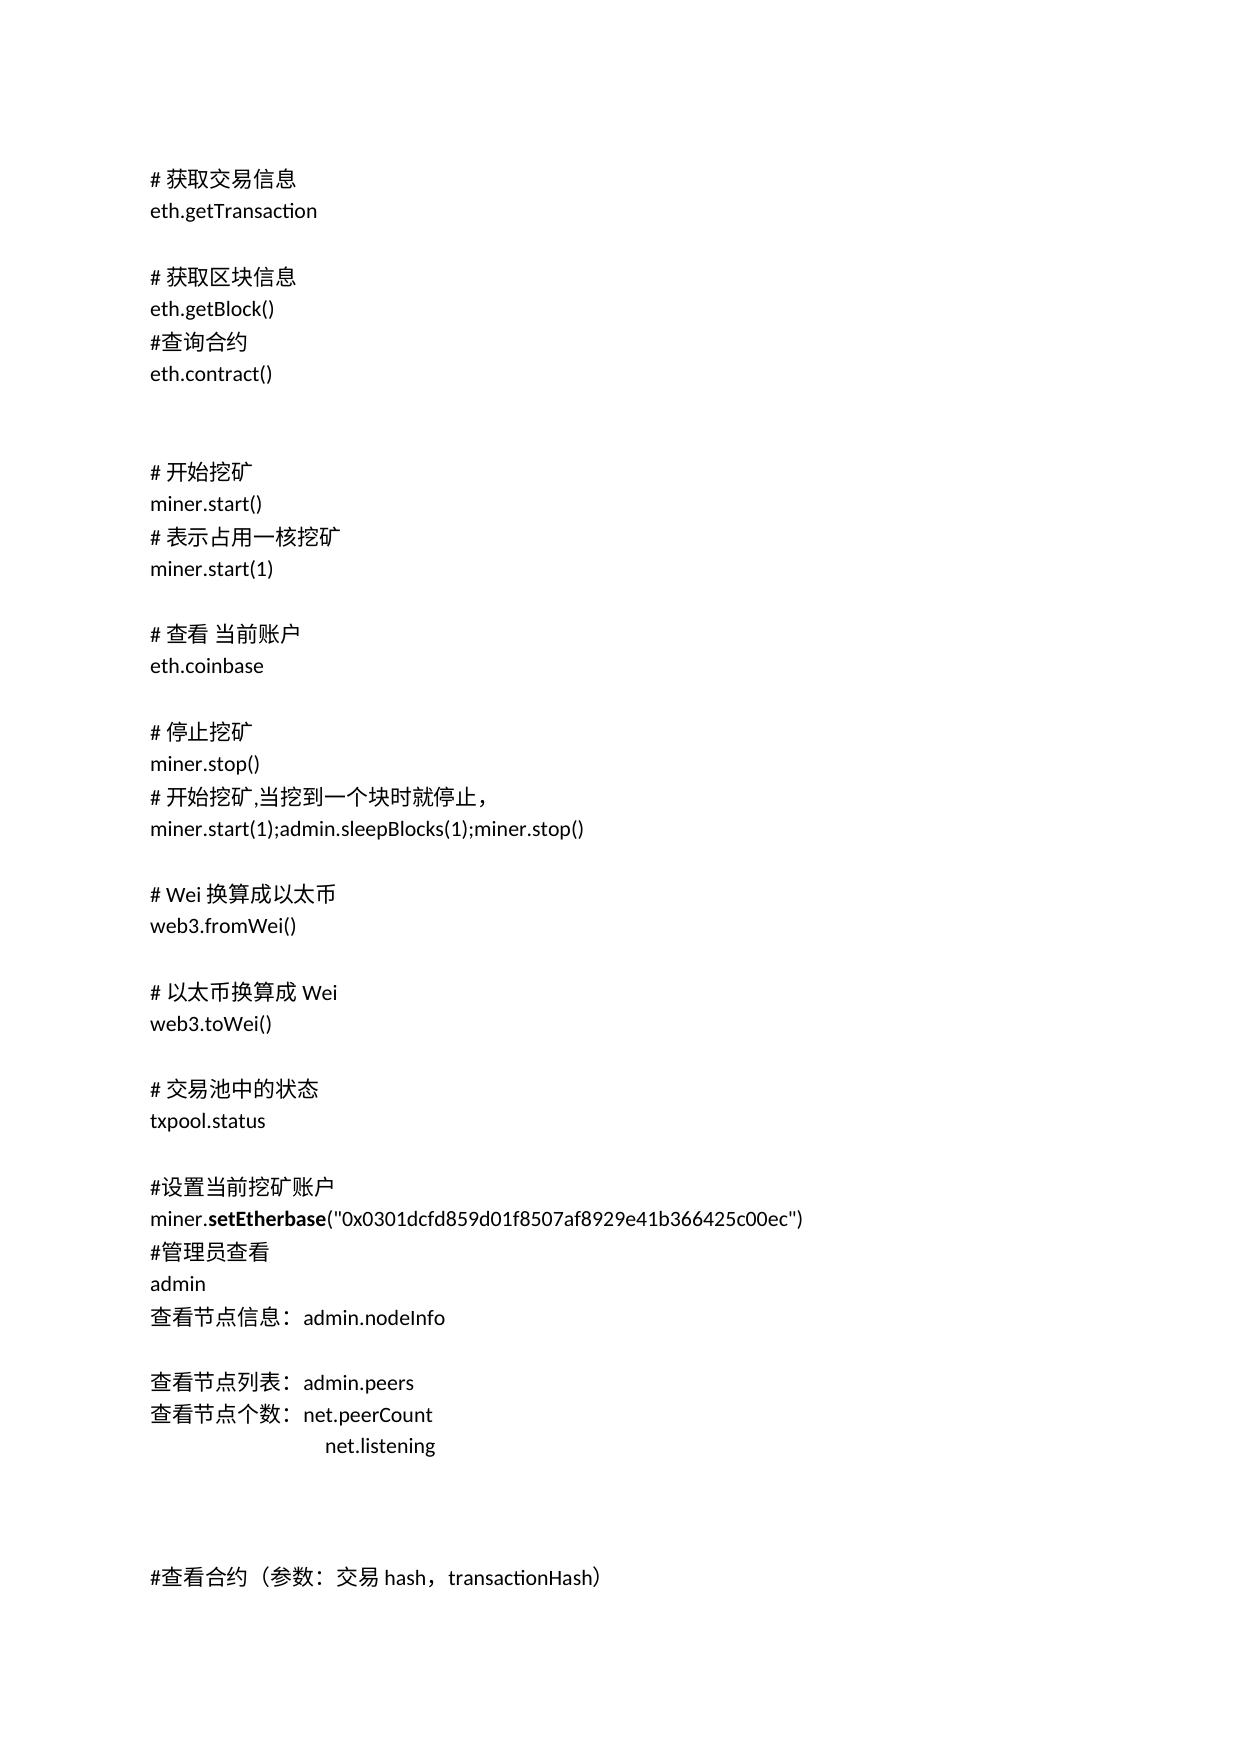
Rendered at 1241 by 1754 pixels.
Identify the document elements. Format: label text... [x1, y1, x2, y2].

text # Wei 换算成以太币 [150, 877, 1090, 909]
text eth.contract() [150, 357, 1090, 389]
text # 停止挖矿 [150, 714, 1090, 747]
text #设置当前挖矿账户 [150, 1169, 1090, 1202]
text 查看节点列表：admin.peers [150, 1364, 1090, 1397]
text # 获取区块信息 [150, 259, 1090, 292]
text #管理员查看 [150, 1234, 1090, 1267]
text miner.setEtherbase("0x0301dcfd859d01f8507af8929e41b366425c00ec") [150, 1202, 1090, 1234]
text # 查看 当前账户 [150, 617, 1090, 649]
text web3.fromWei() [150, 909, 1090, 942]
text # 获取交易信息 [150, 162, 1090, 194]
text eth.coinbase [150, 649, 1090, 682]
text #查询合约 [150, 324, 1090, 357]
text # 开始挖矿,当挖到一个块时就停止， [150, 779, 1090, 812]
text web3.toWei() [150, 1007, 1090, 1039]
text miner.start(1) [150, 552, 1090, 584]
text # 交易池中的状态 [150, 1072, 1090, 1104]
text miner.start(1);admin.sleepBlocks(1);miner.stop() [150, 812, 1090, 844]
text miner.stop() [150, 747, 1090, 779]
text #查看合约（参数：交易hash，transactionHash） [150, 1559, 1090, 1592]
text eth.getTransaction [150, 194, 1090, 227]
text 查看节点信息：admin.nodeInfo [150, 1299, 1090, 1332]
text 查看节点个数：net.peerCount [150, 1397, 1090, 1429]
text # 表示占用一核挖矿 [150, 519, 1090, 552]
text # 以太币换算成 Wei [150, 974, 1090, 1007]
text net.listening [150, 1429, 1090, 1462]
text eth.getBlock() [150, 292, 1090, 324]
text miner.start() [150, 487, 1090, 519]
text # 开始挖矿 [150, 454, 1090, 487]
text txpool.status [150, 1104, 1090, 1137]
text admin [150, 1267, 1090, 1299]
